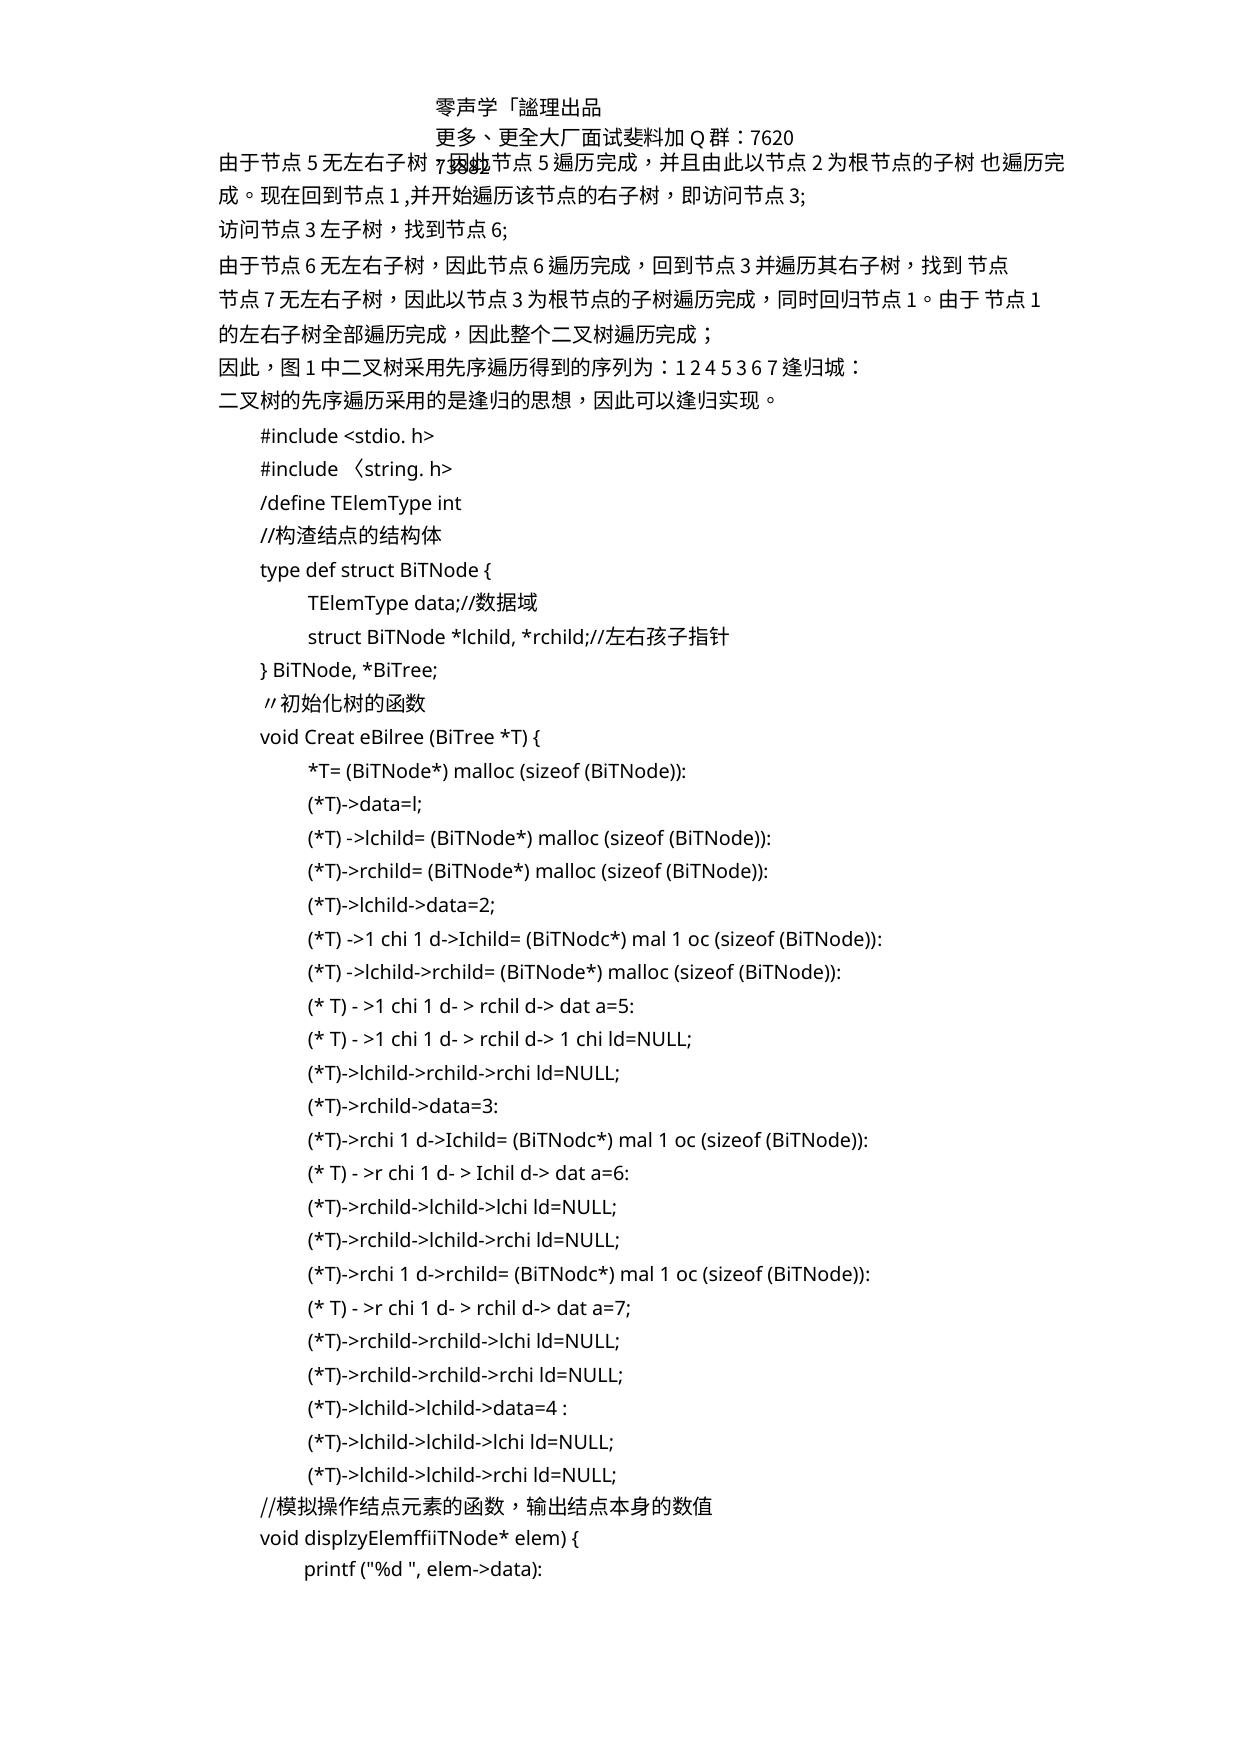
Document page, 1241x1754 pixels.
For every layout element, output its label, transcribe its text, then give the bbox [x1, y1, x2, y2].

text (*T) ->lchild= (BiTNode*) malloc (sizeof (BiTNode)): [308, 818, 1066, 852]
text *T= (BiTNode*) malloc (sizeof (BiTNode)): [308, 751, 1066, 785]
text //构渣结点的结构体 [174, 517, 1066, 550]
text void Creat eBilree (BiTree *T) { [174, 718, 1066, 751]
text } BiTNode, *BiTree; [174, 651, 1066, 684]
text (*T)->rchild->lchild->lchi ld=NULL; [308, 1187, 1066, 1221]
text (*T)->lchild->lchild->rchi ld=NULL; [308, 1456, 1066, 1489]
text (* T) - >r chi 1 d- > Ichil d-> dat a=6: [308, 1154, 1066, 1187]
text #include <stdio. h> [174, 421, 1066, 449]
text type def struct BiTNode { [174, 550, 1066, 584]
text TElemType data;//数据域 [308, 584, 1066, 617]
text 因此，图1中二叉树采用先序遍历得到的序列为：1 2 4 5 3 6 7 逢归城： [218, 349, 1066, 382]
text struct BiTNode *lchild, *rchild;//左右孩子指针 [308, 617, 1066, 651]
text void displzyElemffiiTNode* elem) { [174, 1521, 1066, 1552]
text (*T)->lchild->rchild->rchi ld=NULL; [308, 1053, 1066, 1087]
text (*T)->rchi 1 d->rchild= (BiTNodc*) mal 1 oc (sizeof (BiTNode)): [308, 1254, 1066, 1288]
text 〃初始化树的函数 [174, 684, 1066, 718]
text 访问节点3左子树，找到节点6; [174, 211, 1066, 244]
text #include 〈string. h> [174, 449, 1066, 483]
text 由于节点6无左右子树，因此节点6遍历完成，回到节点3并遍历其右子树，找到 节点 [218, 244, 1066, 280]
text (*T) ->lchild->rchild= (BiTNode*) malloc (sizeof (BiTNode)): [308, 953, 1066, 986]
text (*T)->rchild= (BiTNode*) malloc (sizeof (BiTNode)): [308, 852, 1066, 886]
text /define TElemType int [174, 483, 1066, 517]
text 由于节点5无左右子树，因此节点5遍历完成，并且由此以节点2为根节点的子树 也遍历完成。现在回到节点1 ,并开始遍历该节点的右子树，即访问节点3; [218, 144, 1066, 211]
text 节点7无左右子树，因此以节点3为根节点的子树遍历完成，同时回归节点1。由于 节点1的左右子树全部遍历完成，因此整个二叉树遍历完成； [218, 280, 1066, 349]
text (*T)->rchild->lchild->rchi ld=NULL; [308, 1221, 1066, 1254]
text (*T) ->1 chi 1 d->Ichild= (BiTNodc*) mal 1 oc (sizeof (BiTNode)): [308, 919, 1066, 953]
text (*T)->data=l; [308, 785, 1066, 818]
text (*T)->lchild->lchild->data=4 : [308, 1389, 1066, 1422]
text //模拟操作结点元素的函数，输出结点本身的数值 [174, 1489, 1066, 1521]
text 二叉树的先序遍历采用的是逢归的思想，因此可以逢归实现。 [218, 382, 1066, 414]
text (*T)->rchild->rchild->rchi ld=NULL; [308, 1355, 1066, 1389]
text (*T)->rchild->data=3: [308, 1087, 1066, 1120]
text (*T)->rchild->rchild->lchi ld=NULL; [308, 1322, 1066, 1355]
text printf ("%d ", elem->data): [303, 1552, 1066, 1583]
text (*T)->lchild->data=2; [308, 886, 1066, 919]
text (*T)->lchild->lchild->lchi ld=NULL; [308, 1422, 1066, 1456]
text (* T) - >1 chi 1 d- > rchil d-> 1 chi ld=NULL; [308, 1020, 1066, 1053]
text (* T) - >1 chi 1 d- > rchil d-> dat a=5: [308, 986, 1066, 1020]
text (* T) - >r chi 1 d- > rchil d-> dat a=7; [308, 1288, 1066, 1322]
text (*T)->rchi 1 d->Ichild= (BiTNodc*) mal 1 oc (sizeof (BiTNode)): [308, 1120, 1066, 1154]
